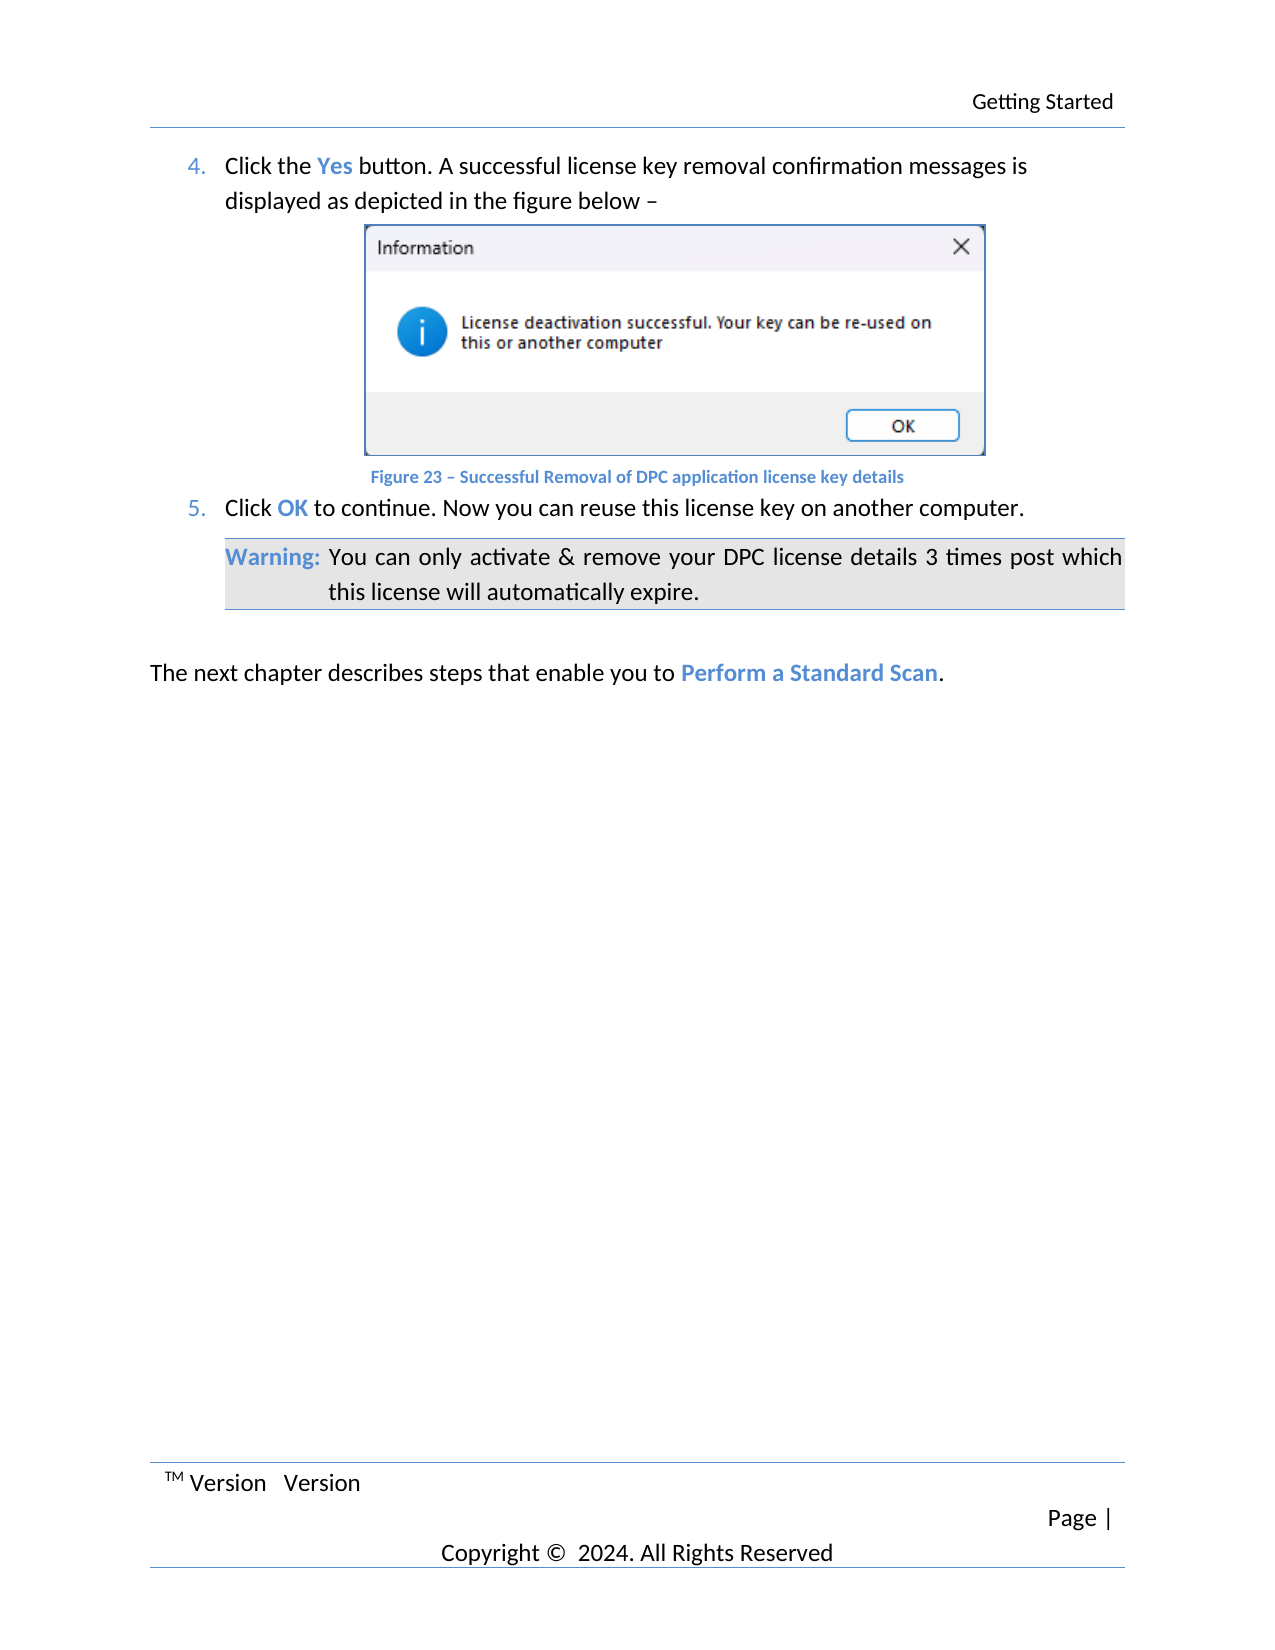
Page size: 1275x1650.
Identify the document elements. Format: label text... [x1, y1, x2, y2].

list Click the Yes button. A successful license key removal confirmation messages is displayed as depicted in the figure below – [187, 150, 1125, 216]
list Click OK to continue. Now you can reuse this license key on another computer. [187, 492, 1125, 522]
text The next chapter describes steps that enable you to Perform a Standard Scan. [150, 658, 1125, 688]
text Warning: You can only activate & remove your DPC license details 3 times post which this license will automatically expire. [225, 539, 1125, 609]
picture [366, 226, 984, 455]
